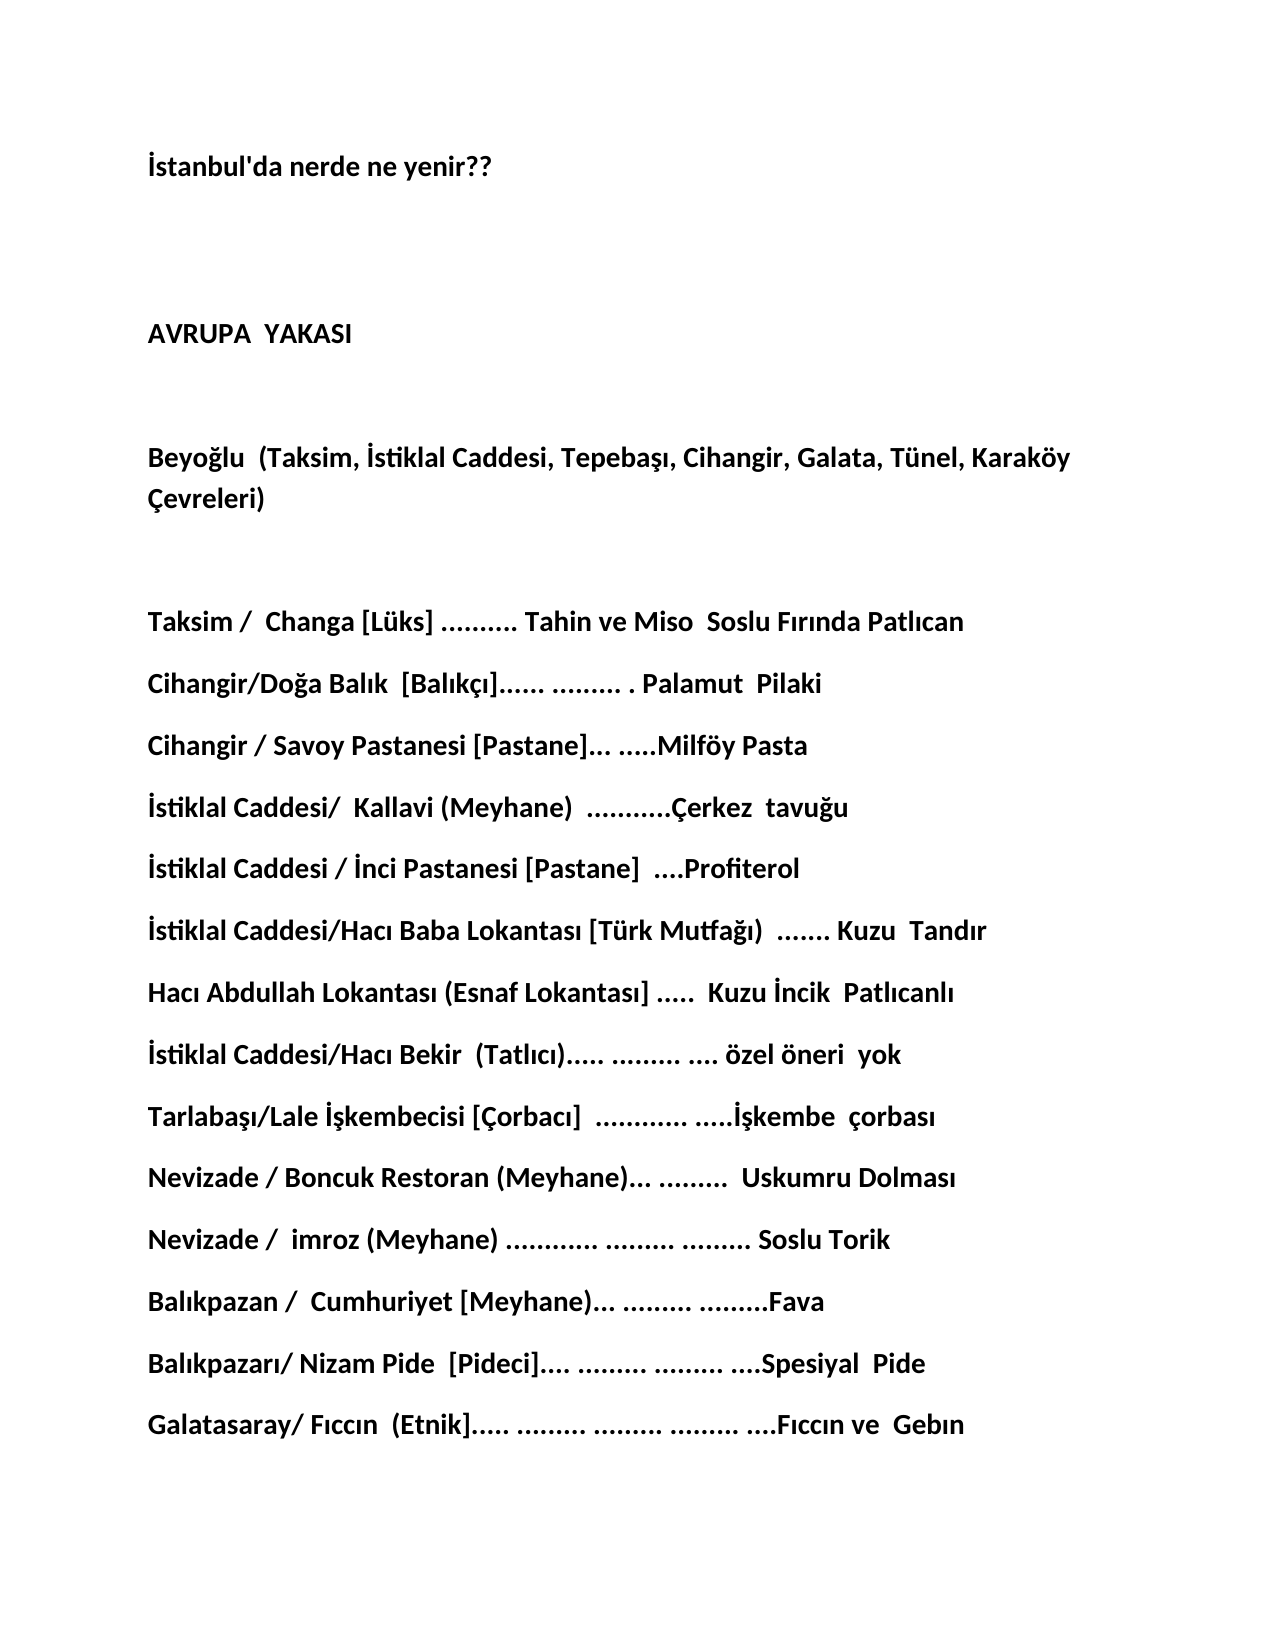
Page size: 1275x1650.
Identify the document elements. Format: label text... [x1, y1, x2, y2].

text Nevizade / Boncuk Restoran (Meyhane)... ......... Uskumru Dolması [148, 1159, 1127, 1195]
text İstiklal Caddesi / İnci Pastanesi [Pastane] ....Profiterol [148, 851, 1127, 886]
text İstiklal Caddesi/Hacı Bekir (Tatlıcı)..... ......... .... özel öneri yok [148, 1036, 1127, 1071]
text İstanbul'da nerde ne yenir?? [148, 148, 1127, 183]
text Taksim / Changa [Lüks] .......... Tahin ve Miso Soslu Fırında Patlıcan [148, 603, 1127, 639]
text Cihangir/Doğa Balık [Balıkçı]...... ......... . Palamut Pilaki [148, 665, 1127, 701]
text Tarlabaşı/Lale İşkembecisi [Çorbacı] ............ .....İşkembe çorbası [148, 1098, 1127, 1133]
text İstiklal Caddesi/ Kallavi (Meyhane) ...........Çerkez tavuğu [148, 789, 1127, 824]
text İstiklal Caddesi/Hacı Baba Lokantası [Türk Mutfağı) ....... Kuzu Tandır [148, 912, 1127, 948]
text AVRUPA YAKASI [148, 315, 1127, 351]
text Balıkpazan / Cumhuriyet [Meyhane)... ......... .........Fava [148, 1283, 1127, 1318]
text Hacı Abdullah Lokantası (Esnaf Lokantası] ..... Kuzu İncik Patlıcanlı [148, 974, 1127, 1010]
text Beyoğlu (Taksim, İstiklal Caddesi, Tepebaşı, Cihangir, Galata, Tünel, Karaköy Çevreleri) [148, 439, 1127, 516]
text Cihangir / Savoy Pastanesi [Pastane]... .....Milföy Pasta [148, 727, 1127, 763]
text Balıkpazarı/ Nizam Pide [Pideci].... ......... ......... ....Spesiyal Pide [148, 1345, 1127, 1380]
text Nevizade / imroz (Meyhane) ............ ......... ......... Soslu Torik [148, 1221, 1127, 1257]
text Galatasaray/ Fıccın (Etnik]..... ......... ......... ......... ....Fıccın ve Gebın [148, 1406, 1127, 1442]
